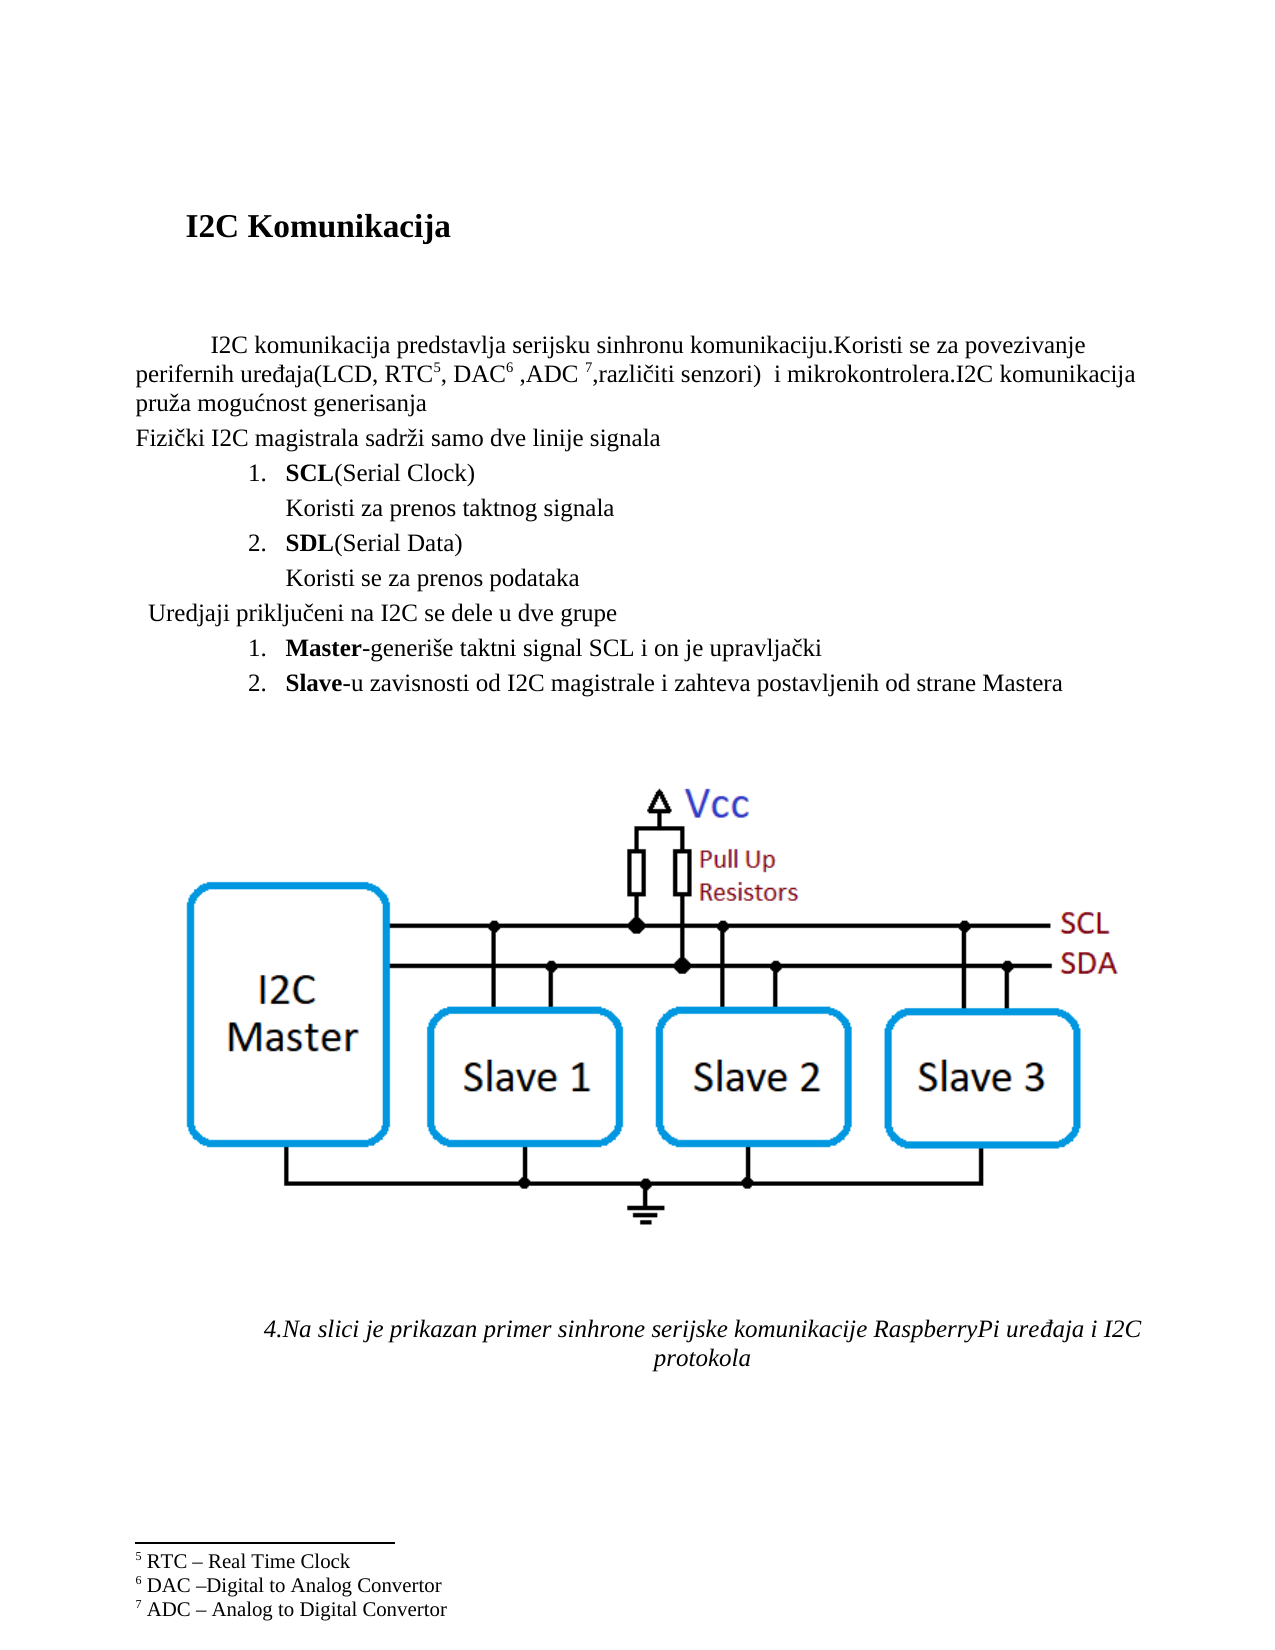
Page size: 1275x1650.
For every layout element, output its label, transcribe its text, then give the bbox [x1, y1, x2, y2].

list Slave-u zavisnosti od I2C magistrale i zahteva postavljenih od strane Mastera [248, 668, 1157, 696]
list Master-generiše taktni signal SCL i on je upravljački [248, 633, 1157, 661]
list SDL(Serial Data) [248, 528, 1157, 556]
picture [170, 772, 1135, 1239]
text Koristi se za prenos podataka [285, 563, 1157, 591]
text I2C komunikacija predstavlja serijsku sinhronu komunikaciju.Koristi se za povezivanje perifernih uređaja(LCD, RTC, DAC ,ADC ,različiti senzori) i mikrokontrolera.I2C komunikacija pruža mogućnost generisanja [135, 330, 1157, 416]
text Koristi za prenos taktnog signala [285, 493, 1157, 521]
text Fizički I2C magistrala sadrži samo dve linije signala [135, 423, 1157, 451]
list SCL(Serial Clock) [248, 458, 1157, 486]
text Uredjaji priključeni na I2C se dele u dve grupe [148, 598, 1157, 626]
subtitle I2C Komunikacija [185, 206, 1169, 244]
text 4.Na slici je prikazan primer sinhrone serijske komunikacije RaspberryPi uređaja i I2C protokola [248, 1314, 1157, 1372]
